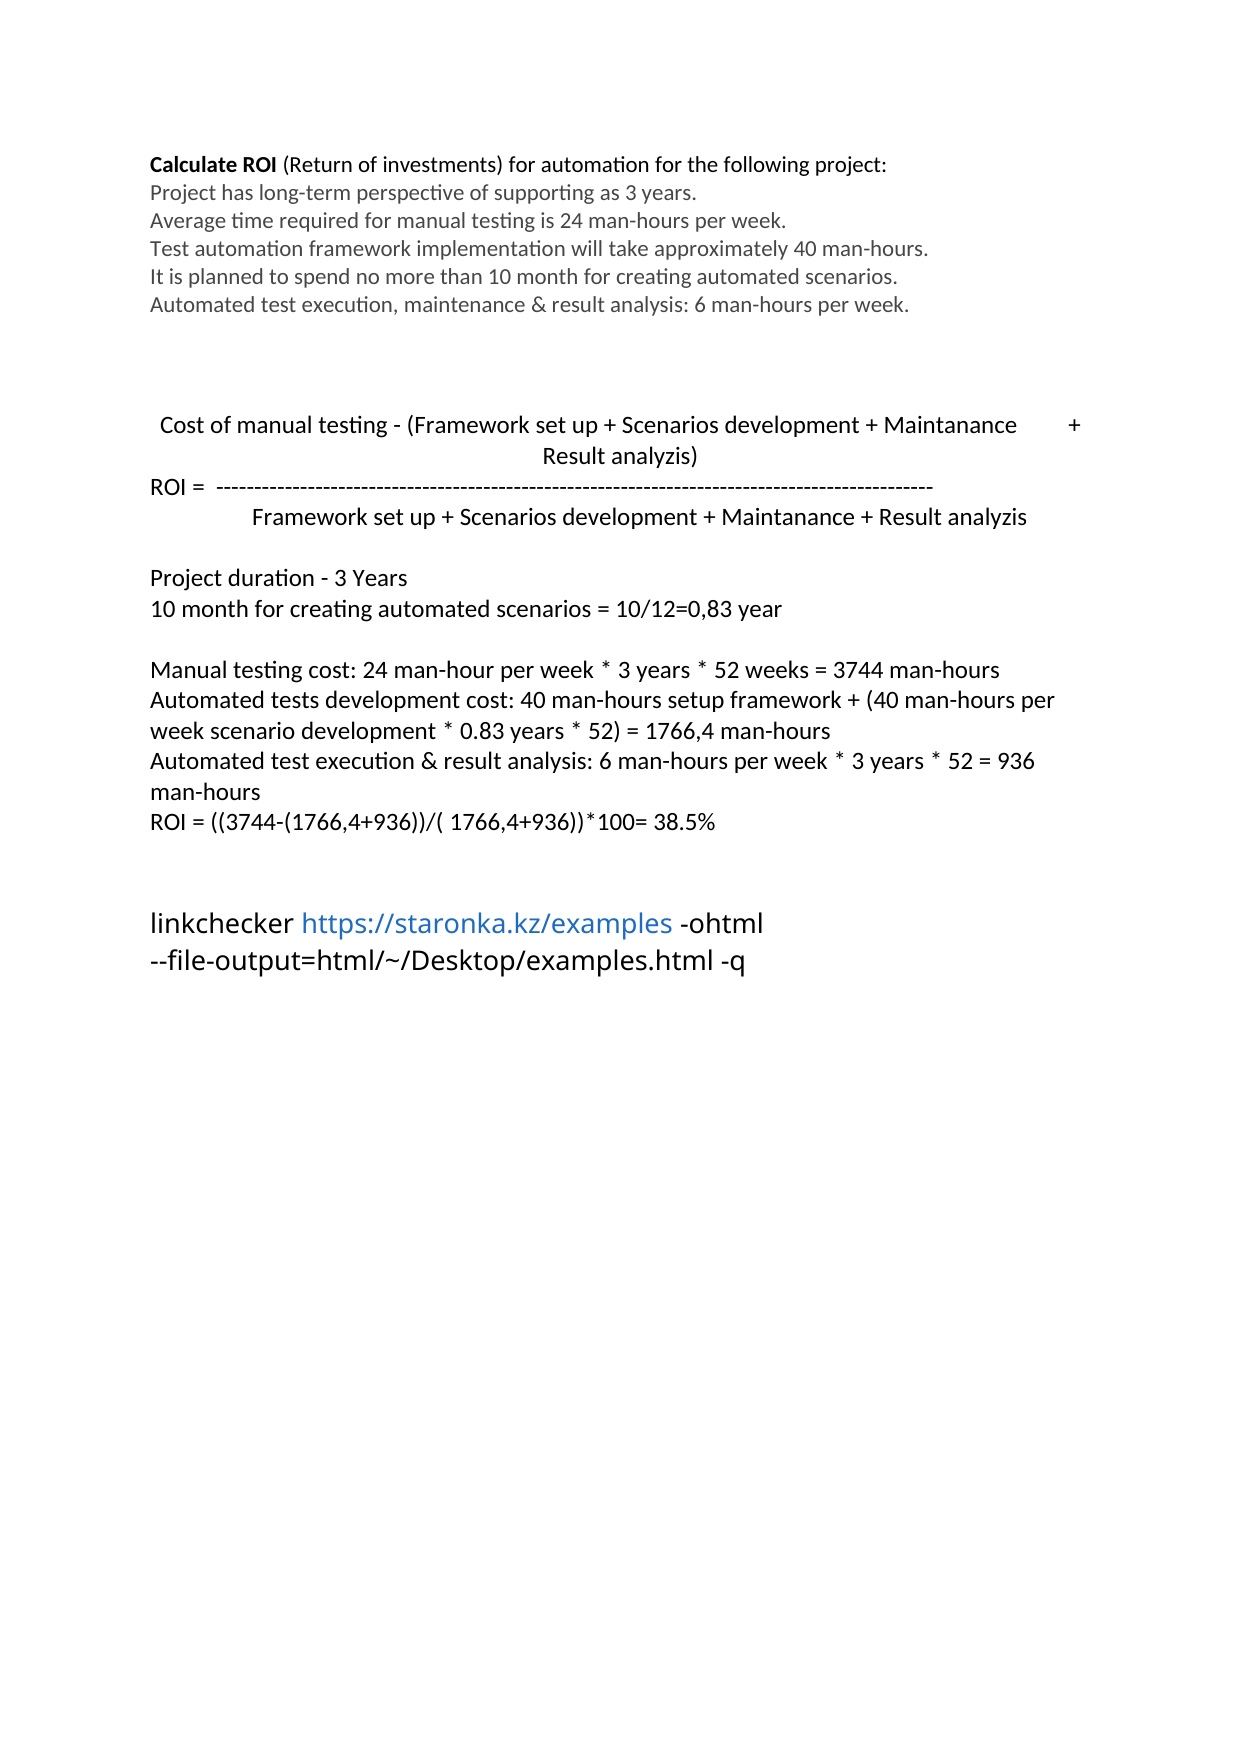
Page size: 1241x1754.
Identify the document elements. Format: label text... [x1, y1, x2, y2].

text ROI = ((3744-(1766,4+936))/( 1766,4+936))*100= 38.5% [150, 806, 1090, 837]
text linkchecker https://staronka.kz/examples -ohtml --file-output=html/~/Desktop/examples.html -q [150, 904, 1090, 978]
text Cost of manual testing - (Framework set up + Scenarios development + Maintanance + Result analyzis) [150, 410, 1090, 471]
text Automated tests development cost: 40 man-hours setup framework + (40 man-hours per week scenario development * 0.83 years * 52) = 1766,4 man-hours [150, 684, 1090, 745]
text Automated test execution & result analysis: 6 man-hours per week * 3 years * 52 = 936 man-hours [150, 745, 1090, 806]
list Calculate ROI (Return of investments) for automation for the following project: [150, 150, 1090, 178]
text Project duration - 3 Years [150, 562, 1090, 593]
text Manual testing cost: 24 man-hour per week * 3 years * 52 weeks = 3744 man-hours [150, 654, 1090, 684]
text It is planned to spend no more than 10 month for creating automated scenarios. [150, 262, 1090, 290]
text 10 month for creating automated scenarios = 10/12=0,83 year [150, 593, 1090, 623]
text ROI = ---------------------------------------------------------------------------------------------- [150, 471, 1090, 501]
text Automated test execution, maintenance & result analysis: 6 man-hours per week. [150, 290, 1090, 318]
text Project has long-term perspective of supporting as 3 years. [150, 178, 1090, 206]
text Test automation framework implementation will take approximately 40 man-hours. [150, 234, 1090, 262]
text Average time required for manual testing is 24 man-hours per week. [150, 206, 1090, 234]
text Framework set up + Scenarios development + Maintanance + Result analyzis [150, 501, 1090, 532]
